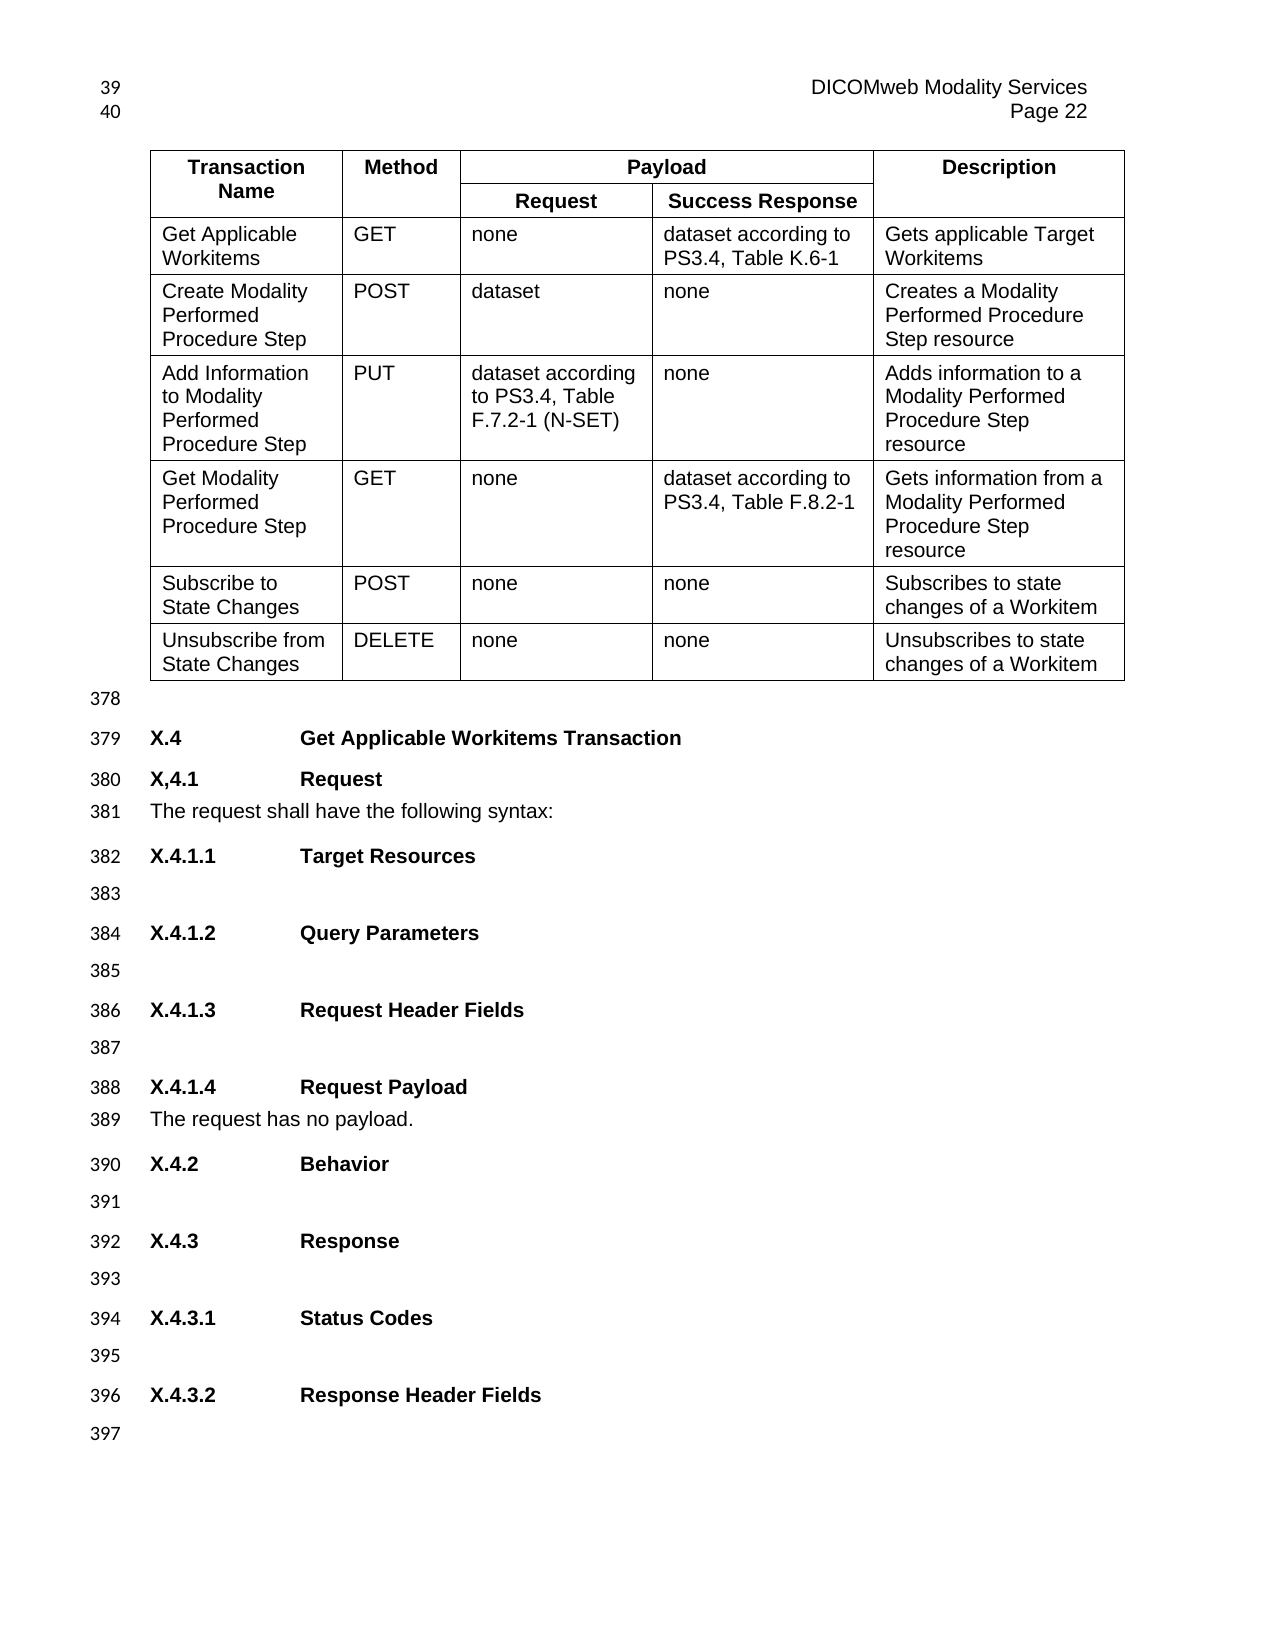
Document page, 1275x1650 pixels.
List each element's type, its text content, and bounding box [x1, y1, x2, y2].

subtitle X.4.1.2 Query Parameters [150, 921, 1125, 945]
table_cell Get Applicable Workitems [151, 218, 342, 274]
table_cell Create Modality Performed Procedure Step [151, 275, 342, 355]
table_cell GET [343, 218, 460, 274]
table_cell dataset [461, 275, 652, 355]
subtitle X.4.2 Behavior [150, 1152, 1125, 1176]
table_cell Gets applicable Target Workitems [874, 218, 1124, 274]
table_cell none [461, 624, 652, 680]
table_cell Subscribe to State Changes [151, 567, 342, 623]
table_header Method [343, 151, 460, 217]
subtitle X.4 Get Applicable Workitems Transaction [150, 726, 1125, 750]
table_cell none [653, 275, 873, 355]
table_cell Unsubscribe from State Changes [151, 624, 342, 680]
table_cell none [653, 567, 873, 623]
table_header Payload [461, 151, 873, 183]
table_cell PUT [343, 356, 460, 460]
table_cell none [653, 356, 873, 460]
text The request shall have the following syntax: [150, 799, 1125, 823]
subtitle X.4.3 Response [150, 1229, 1125, 1253]
table_cell POST [343, 567, 460, 623]
subtitle X,4.1 Request [150, 767, 1125, 791]
table_cell Adds information to a Modality Performed Procedure Step resource [874, 356, 1124, 460]
subtitle X.4.3.2 Response Header Fields [150, 1383, 1125, 1407]
subtitle X.4.1.4 Request Payload [150, 1075, 1125, 1099]
subtitle X.4.1.3 Request Header Fields [150, 998, 1125, 1022]
table_cell Success Response [653, 184, 873, 217]
table_cell Subscribes to state changes of a Workitem [874, 567, 1124, 623]
subtitle X.4.1.1 Target Resources [150, 844, 1125, 868]
table_cell Creates a Modality Performed Procedure Step resource [874, 275, 1124, 355]
table_cell none [461, 218, 652, 274]
table_cell none [461, 567, 652, 623]
table_header Description [874, 151, 1124, 217]
table_cell dataset according to PS3.4, Table F.8.2-1 [653, 461, 873, 566]
table_header Transaction Name [151, 151, 342, 217]
table_cell Request [461, 184, 652, 217]
table_cell Unsubscribes to state changes of a Workitem [874, 624, 1124, 680]
table_cell POST [343, 275, 460, 355]
table_cell Gets information from a Modality Performed Procedure Step resource [874, 461, 1124, 566]
table_cell GET [343, 461, 460, 566]
subtitle X.4.3.1 Status Codes [150, 1306, 1125, 1330]
table_cell dataset according to PS3.4, Table F.7.2-1 (N-SET) [461, 356, 652, 460]
table_cell DELETE [343, 624, 460, 680]
text The request has no payload. [150, 1107, 1125, 1131]
table_cell none [653, 624, 873, 680]
table_cell dataset according to PS3.4, Table K.6-1 [653, 218, 873, 274]
table_cell Add Information to Modality Performed Procedure Step [151, 356, 342, 460]
table_cell none [461, 461, 652, 566]
table_cell Get Modality Performed Procedure Step [151, 461, 342, 566]
